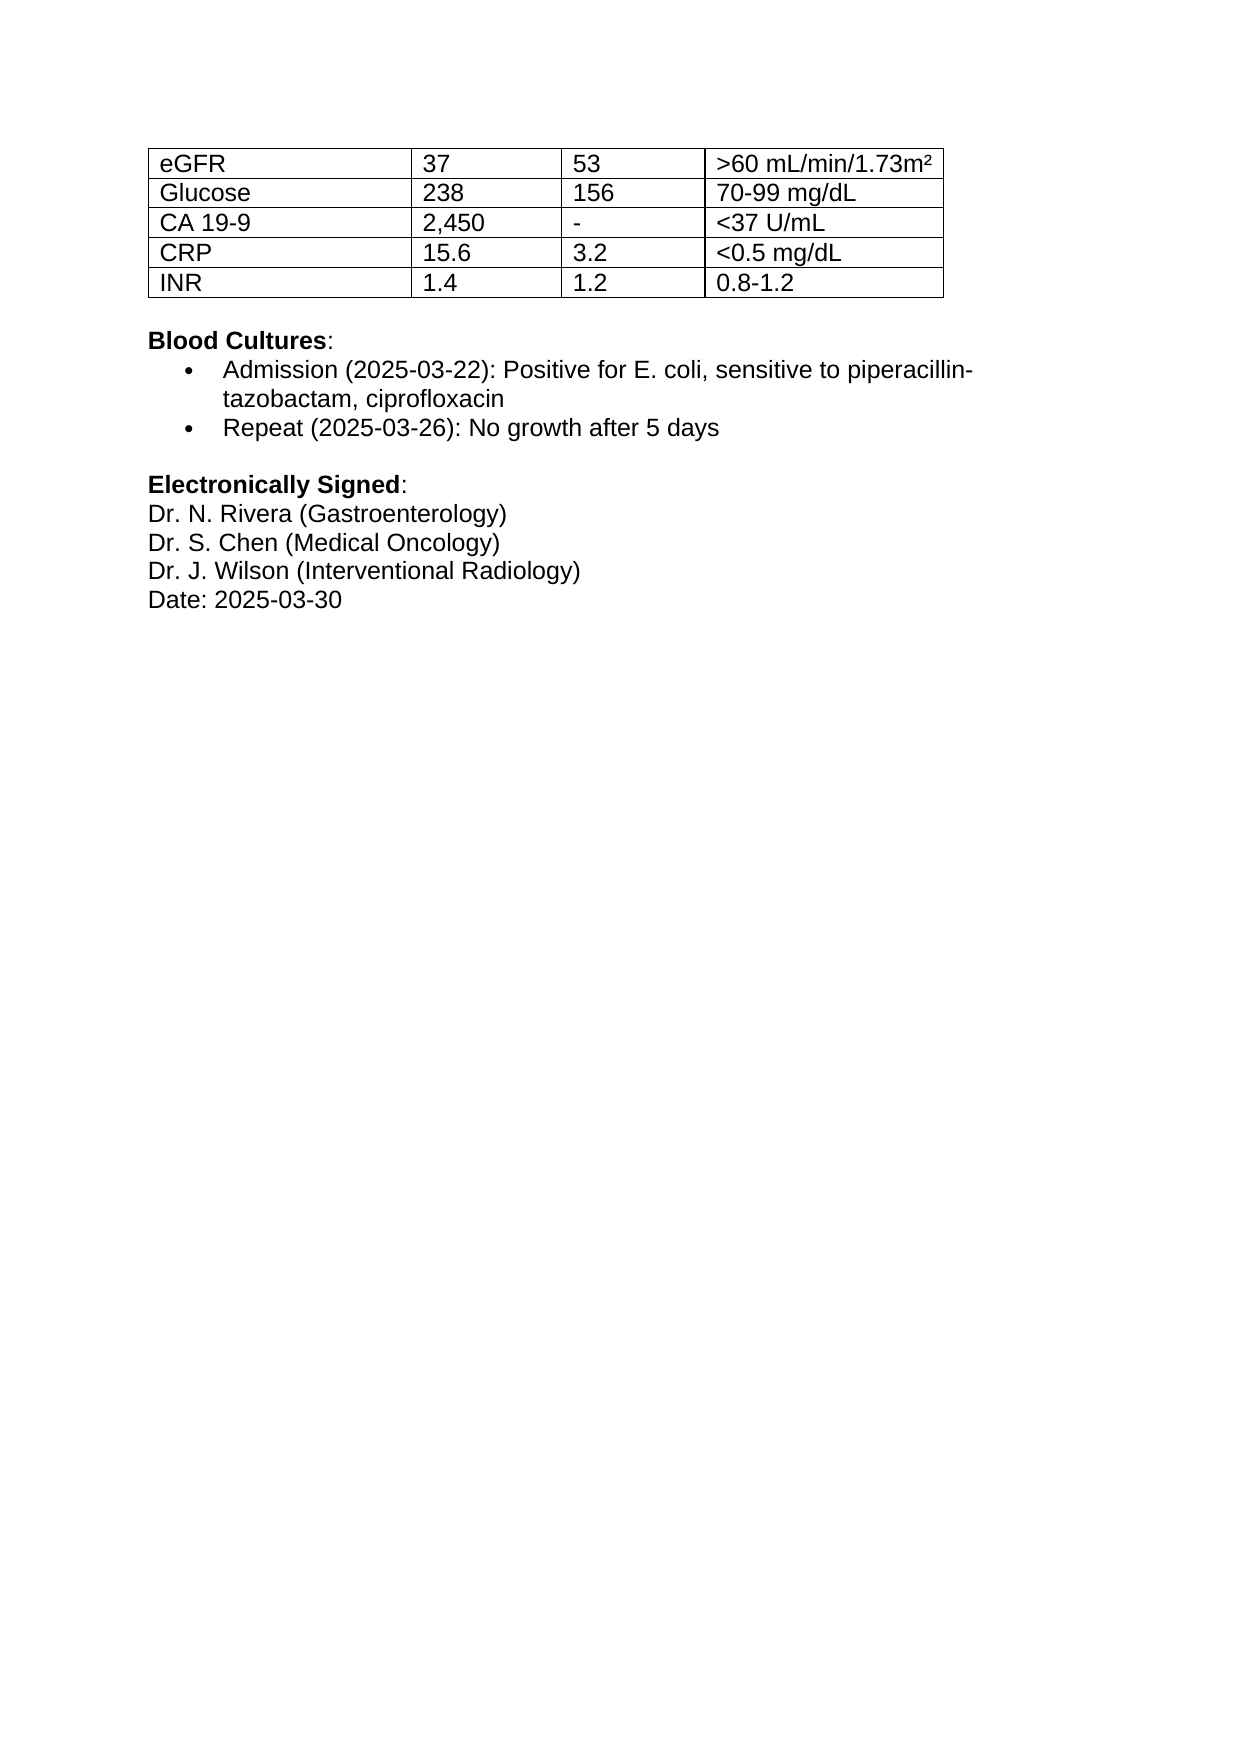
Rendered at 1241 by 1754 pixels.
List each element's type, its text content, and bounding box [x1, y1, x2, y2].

table_cell 1.2 [562, 268, 704, 297]
table_cell INR [149, 268, 411, 297]
table_cell 238 [412, 179, 561, 207]
list Repeat (2025-03-26): No growth after 5 days [185, 413, 1093, 441]
table_cell Glucose [149, 179, 411, 207]
table_cell <0.5 mg/dL [706, 238, 943, 267]
text Electronically Signed: Dr. N. Rivera (Gastroenterology) Dr. S. Chen (Medical Oncology) Dr. J. Wilson (Interventional Radiology) Date: 2025-03-30 [148, 470, 1093, 614]
table_cell eGFR [149, 149, 411, 177]
table_cell CA 19-9 [149, 208, 411, 237]
table_cell 3.2 [562, 238, 704, 267]
table_cell 156 [562, 179, 704, 207]
table_cell <37 U/mL [706, 208, 943, 237]
table_cell 37 [412, 149, 561, 177]
list Admission (2025-03-22): Positive for E. coli, sensitive to piperacillin-tazobactam, ciprofloxacin [185, 355, 1093, 413]
table_cell >60 mL/min/1.73m² [706, 149, 943, 177]
table_cell 15.6 [412, 238, 561, 267]
table_cell 53 [562, 149, 704, 177]
table_cell 1.4 [412, 268, 561, 297]
table_cell 2,450 [412, 208, 561, 237]
table_cell CRP [149, 238, 411, 267]
text Blood Cultures: [148, 326, 1093, 355]
table_cell - [562, 208, 704, 237]
table_cell 70-99 mg/dL [706, 179, 943, 207]
table_cell 0.8-1.2 [706, 268, 943, 297]
